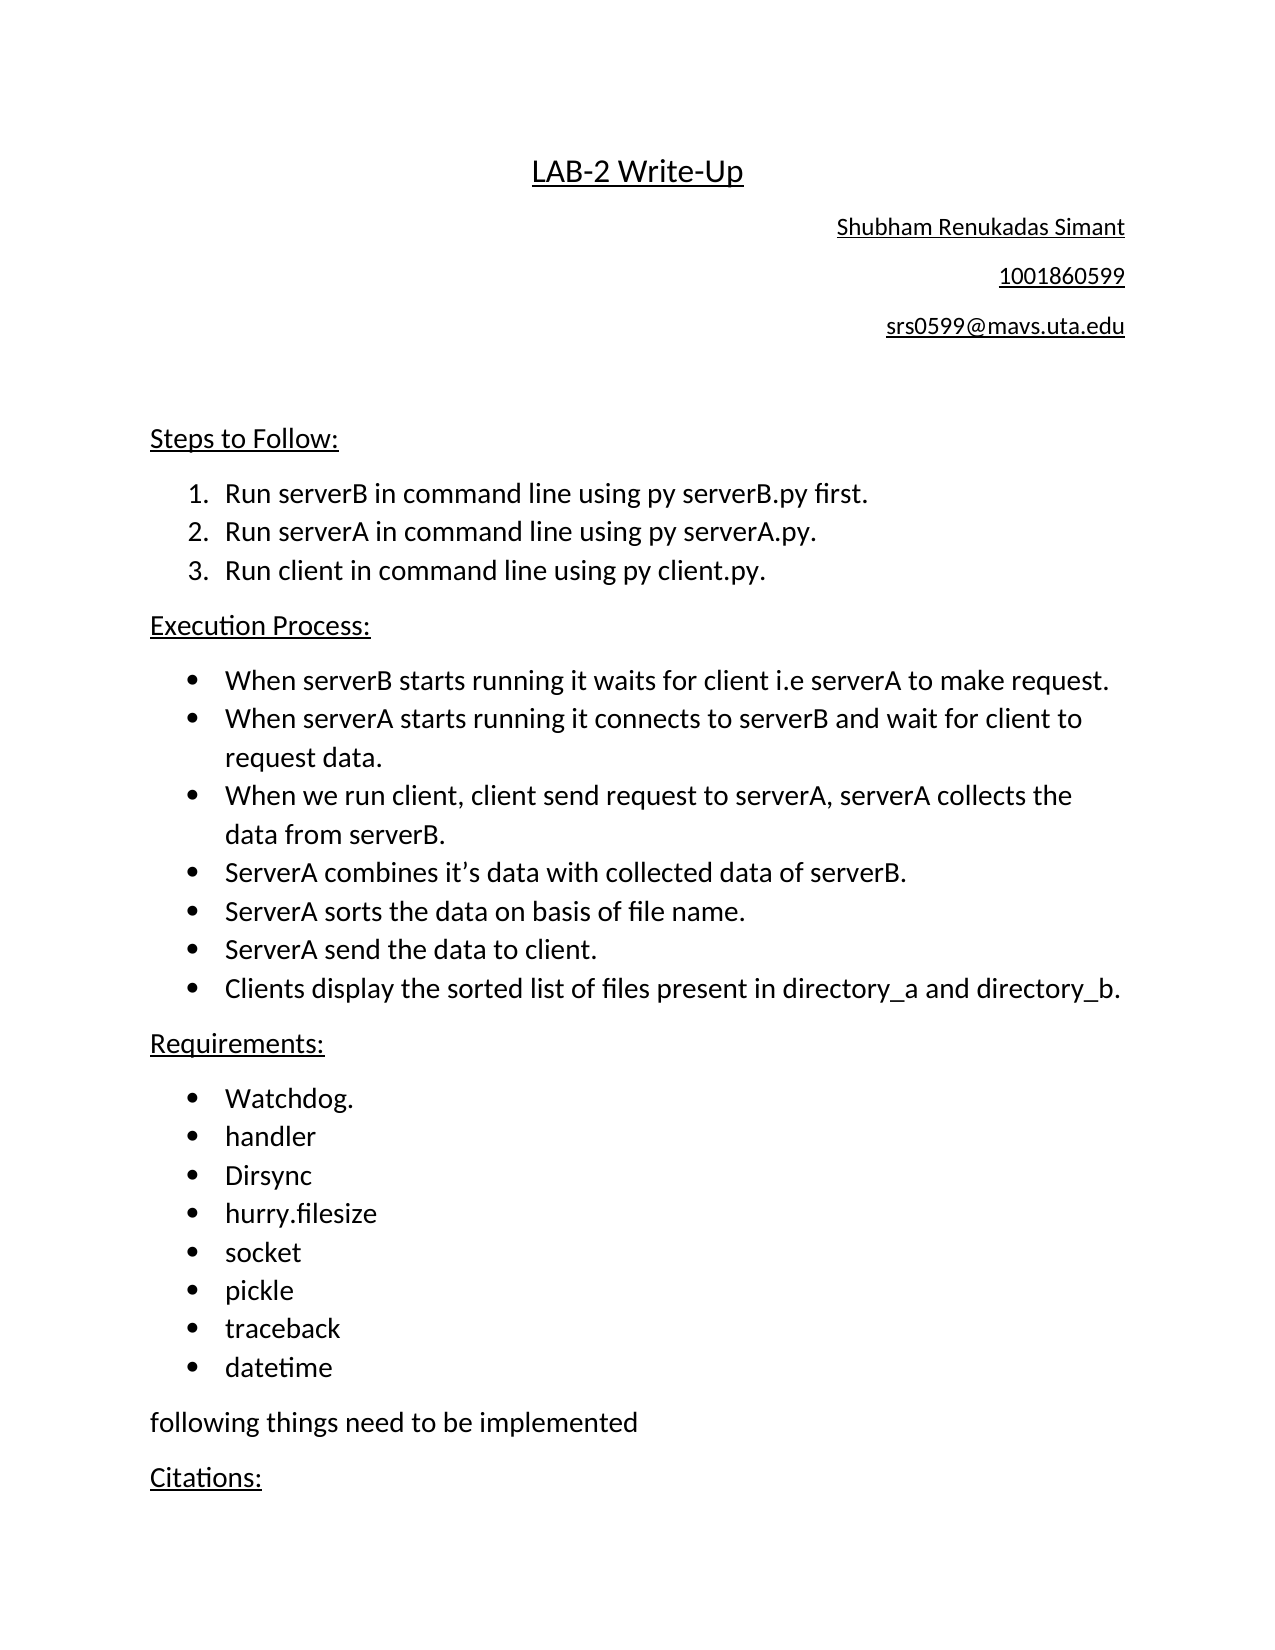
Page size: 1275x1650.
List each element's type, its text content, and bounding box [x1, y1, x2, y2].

text Citations: [150, 1459, 1125, 1495]
list ServerA combines it’s data with collected data of serverB. [187, 854, 1125, 890]
text srs0599@mavs.uta.edu [150, 310, 1125, 340]
text 1001860599 [150, 260, 1125, 291]
list datetime [187, 1349, 1125, 1384]
list Watchdog. [187, 1080, 1125, 1116]
list When we run client, client send request to serverA, serverA collects the data from serverB. [187, 777, 1125, 852]
text Requirements: [150, 1025, 1125, 1060]
list When serverA starts running it connects to serverB and wait for client to request data. [187, 701, 1125, 775]
list When serverB starts running it waits for client i.e serverA to make request. [187, 662, 1125, 698]
list pickle [187, 1272, 1125, 1308]
list Clients display the sorted list of files present in directory_a and directory_b. [187, 970, 1125, 1005]
text following things need to be implemented [150, 1404, 1125, 1440]
list socket [187, 1234, 1125, 1269]
list Run client in command line using py client.py. [187, 552, 1125, 588]
text Execution Process: [150, 607, 1125, 643]
text LAB-2 Write-Up [150, 150, 1125, 191]
text Steps to Follow: [150, 420, 1125, 456]
list ServerA sorts the data on basis of file name. [187, 893, 1125, 928]
list Run serverB in command line using py serverB.py first. [187, 475, 1125, 511]
list Dirsync [187, 1157, 1125, 1192]
list Run serverA in command line using py serverA.py. [187, 513, 1125, 549]
list traceback [187, 1311, 1125, 1346]
list ServerA send the data to client. [187, 931, 1125, 967]
list hurry.filesize [187, 1195, 1125, 1231]
list handler [187, 1118, 1125, 1154]
text Shubham Renukadas Simant [150, 211, 1125, 241]
